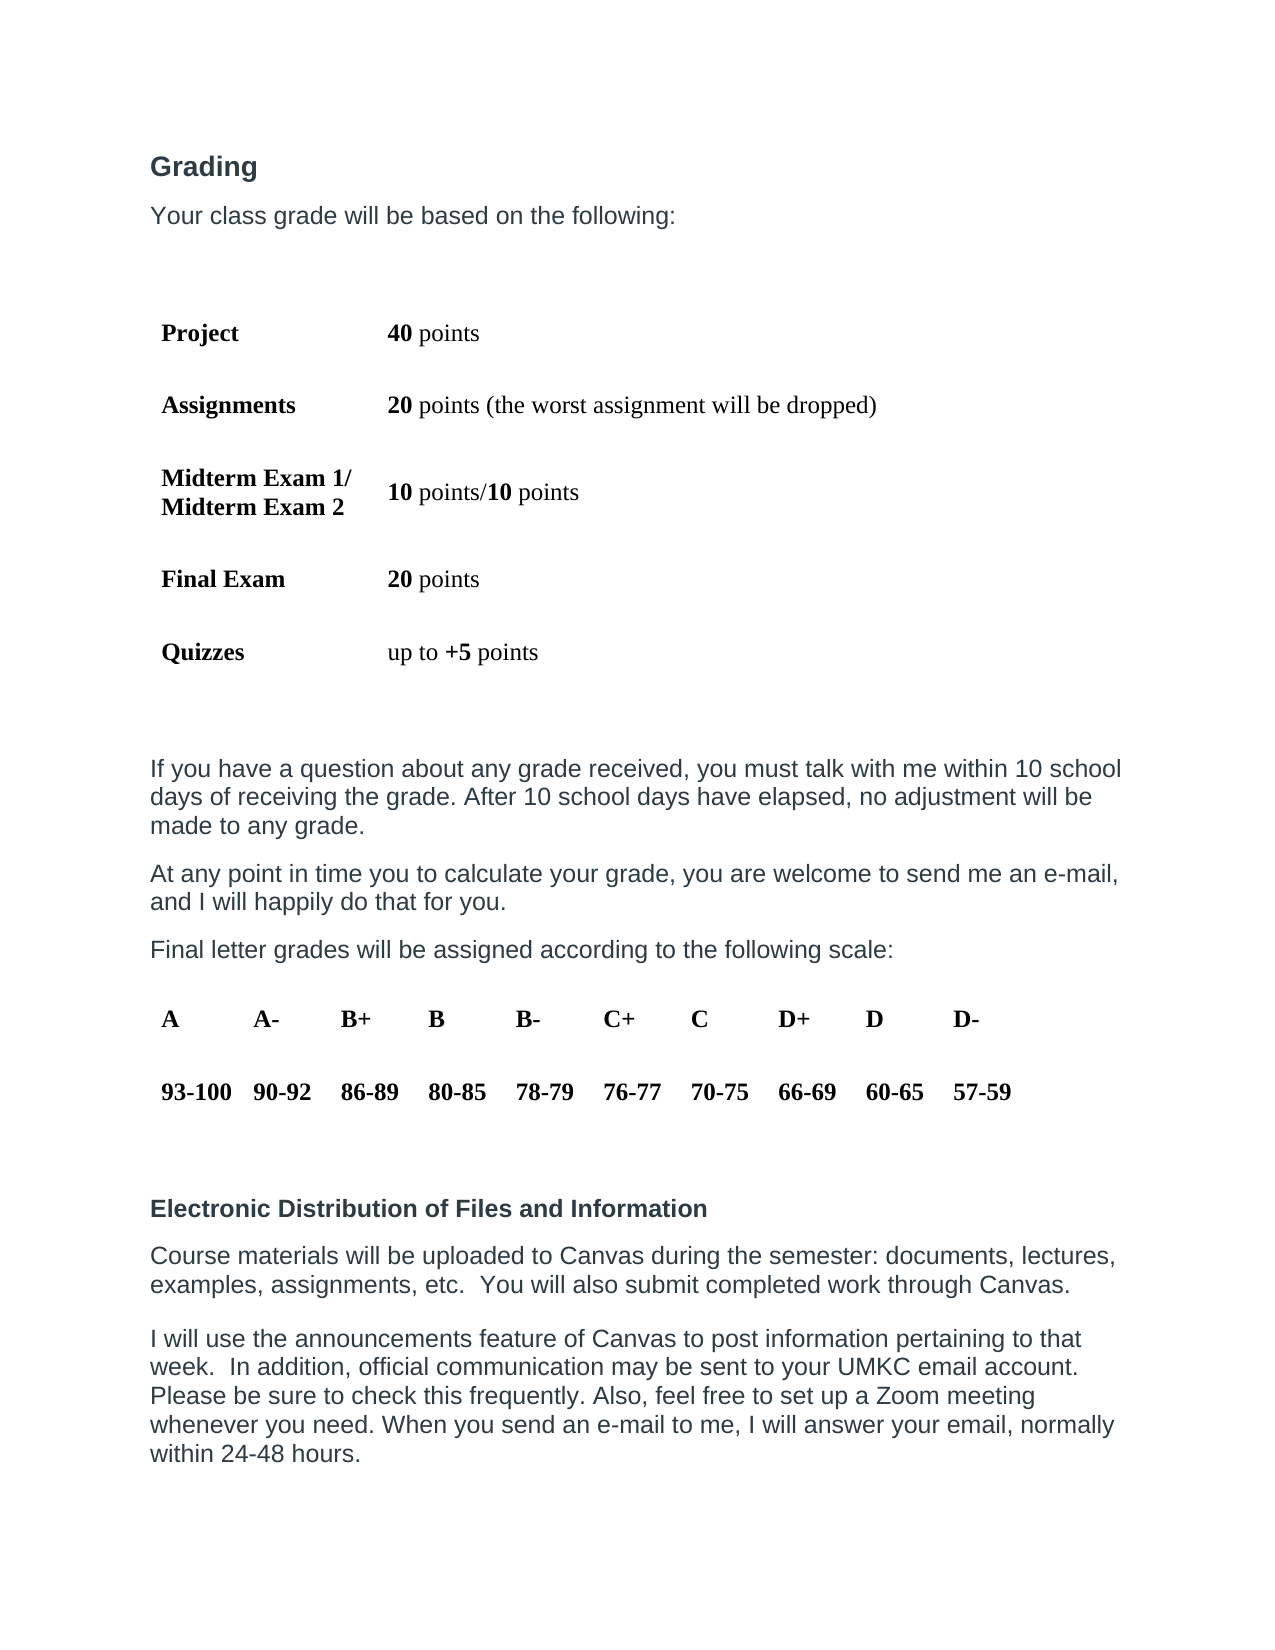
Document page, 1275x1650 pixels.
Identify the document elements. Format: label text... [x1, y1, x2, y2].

text Electronic Distribution of Files and Information [150, 1194, 1125, 1222]
table_cell 80-85 [425, 1055, 512, 1127]
table_header B- [513, 983, 600, 1055]
table_cell 70-75 [688, 1055, 775, 1127]
table_cell 57-59 [950, 1055, 1039, 1127]
table_cell 66-69 [775, 1055, 862, 1127]
table_header A- [250, 983, 337, 1055]
text Course materials will be uploaded to Canvas during the semester: documents, lectures, examples, assignments, etc. You will also submit completed work through Canvas. [150, 1241, 1125, 1299]
table_header D+ [775, 983, 862, 1055]
text Final letter grades will be assigned according to the following scale: [150, 935, 1125, 964]
table_cell 86-89 [338, 1055, 425, 1127]
table_header C+ [600, 983, 687, 1055]
table_cell Quizzes [158, 615, 384, 687]
table_header D [863, 983, 950, 1055]
text I will use the announcements feature of Canvas to post information pertaining to that week. In addition, official communication may be sent to your UMKC email account. Please be sure to check this frequently. Also, feel free to set up a Zoom meeting whenever you need. When you send an e-mail to me, I will answer your email, normally within 24-48 hours. [150, 1324, 1125, 1467]
table_cell 76-77 [600, 1055, 687, 1127]
table_cell up to +5 points [384, 615, 1042, 687]
table_cell Midterm Exam 1/ Midterm Exam 2 [158, 441, 384, 542]
table_header B [425, 983, 512, 1055]
table_cell 10 points/10 points [384, 441, 1042, 542]
table_header Project [158, 296, 384, 369]
table_cell Assignments [158, 369, 384, 441]
table_cell 20 points [384, 543, 1042, 615]
table_cell 60-65 [863, 1055, 950, 1127]
table_cell Final Exam [158, 543, 384, 615]
text If you have a question about any grade received, you must talk with me within 10 school days of receiving the grade. After 10 school days have elapsed, no adjustment will be made to any grade. [150, 754, 1125, 840]
table_cell 90-92 [250, 1055, 337, 1127]
table_cell 78-79 [513, 1055, 600, 1127]
text Grading [150, 150, 1125, 182]
table_header 40 points [384, 296, 1042, 369]
table_cell 93-100 [158, 1055, 250, 1127]
table_cell 20 points (the worst assignment will be dropped) [384, 369, 1042, 441]
table_header C [688, 983, 775, 1055]
text Your class grade will be based on the following: [150, 201, 1125, 230]
table_header D- [950, 983, 1039, 1055]
table_header B+ [338, 983, 425, 1055]
text At any point in time you to calculate your grade, you are welcome to send me an e-mail, and I will happily do that for you. [150, 859, 1125, 916]
table_header A [158, 983, 250, 1055]
